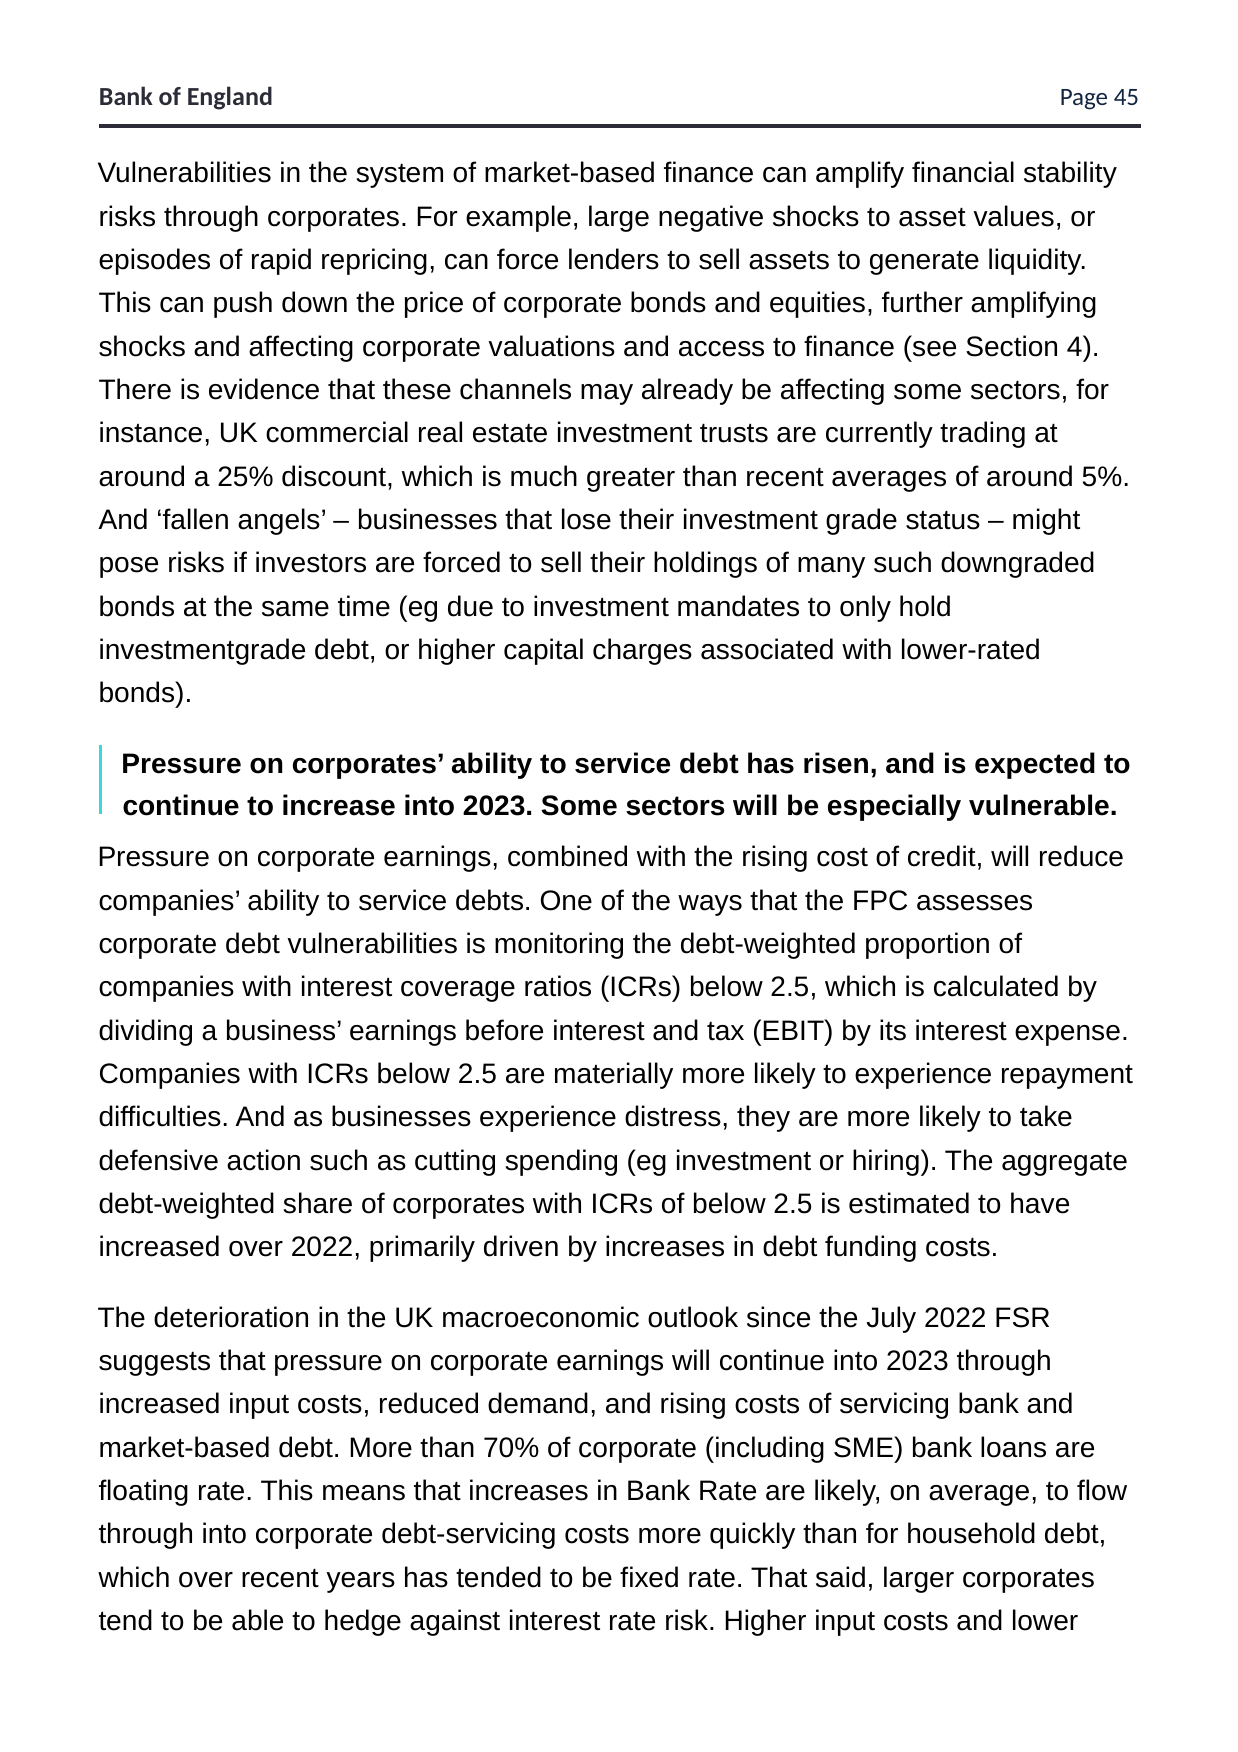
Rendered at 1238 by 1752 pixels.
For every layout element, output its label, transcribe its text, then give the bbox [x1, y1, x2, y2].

text Pressure on corporate earnings, combined with the rising cost of credit, will reduce companies’ ability to service debts. One of the ways that the FPC assesses corporate debt vulnerabilities is monitoring the debt-weighted proportion of companies with interest coverage ratios (ICRs) below 2.5, which is calculated by dividing a business’ earnings before interest and tax (EBIT) by its interest expense. Companies with ICRs below 2.5 are materially more likely to experience repayment difficulties. And as businesses experience distress, they are more likely to take defensive action such as cutting spending (eg investment or hiring). The aggregate debt-weighted share of corporates with ICRs of below 2.5 is estimated to have increased over 2022, primarily driven by increases in debt funding costs. [97, 840, 1137, 1263]
text Pressure on corporates’ ability to service debt has risen, and is expected to continue to increase into 2023. Some sectors will be especially vulnerable. [99, 747, 1138, 821]
text Vulnerabilities in the system of market-based finance can amplify financial stability risks through corporates. For example, large negative shocks to asset values, or episodes of rapid repricing, can force lenders to sell assets to generate liquidity. This can push down the price of corporate bonds and equities, further amplifying shocks and affecting corporate valuations and access to finance (see Section 4). There is evidence that these channels may already be affecting some sectors, for instance, UK commercial real estate investment trusts are currently trading at around a 25% discount, which is much greater than recent averages of around 5%. And ‘fallen angels’ – businesses that lose their investment grade status – might pose risks if investors are forced to sell their holdings of many such downgraded bonds at the same time (eg due to investment mandates to only hold investmentgrade debt, or higher capital charges associated with lower-rated bonds). [99, 156, 1139, 709]
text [97, 1301, 1137, 1637]
